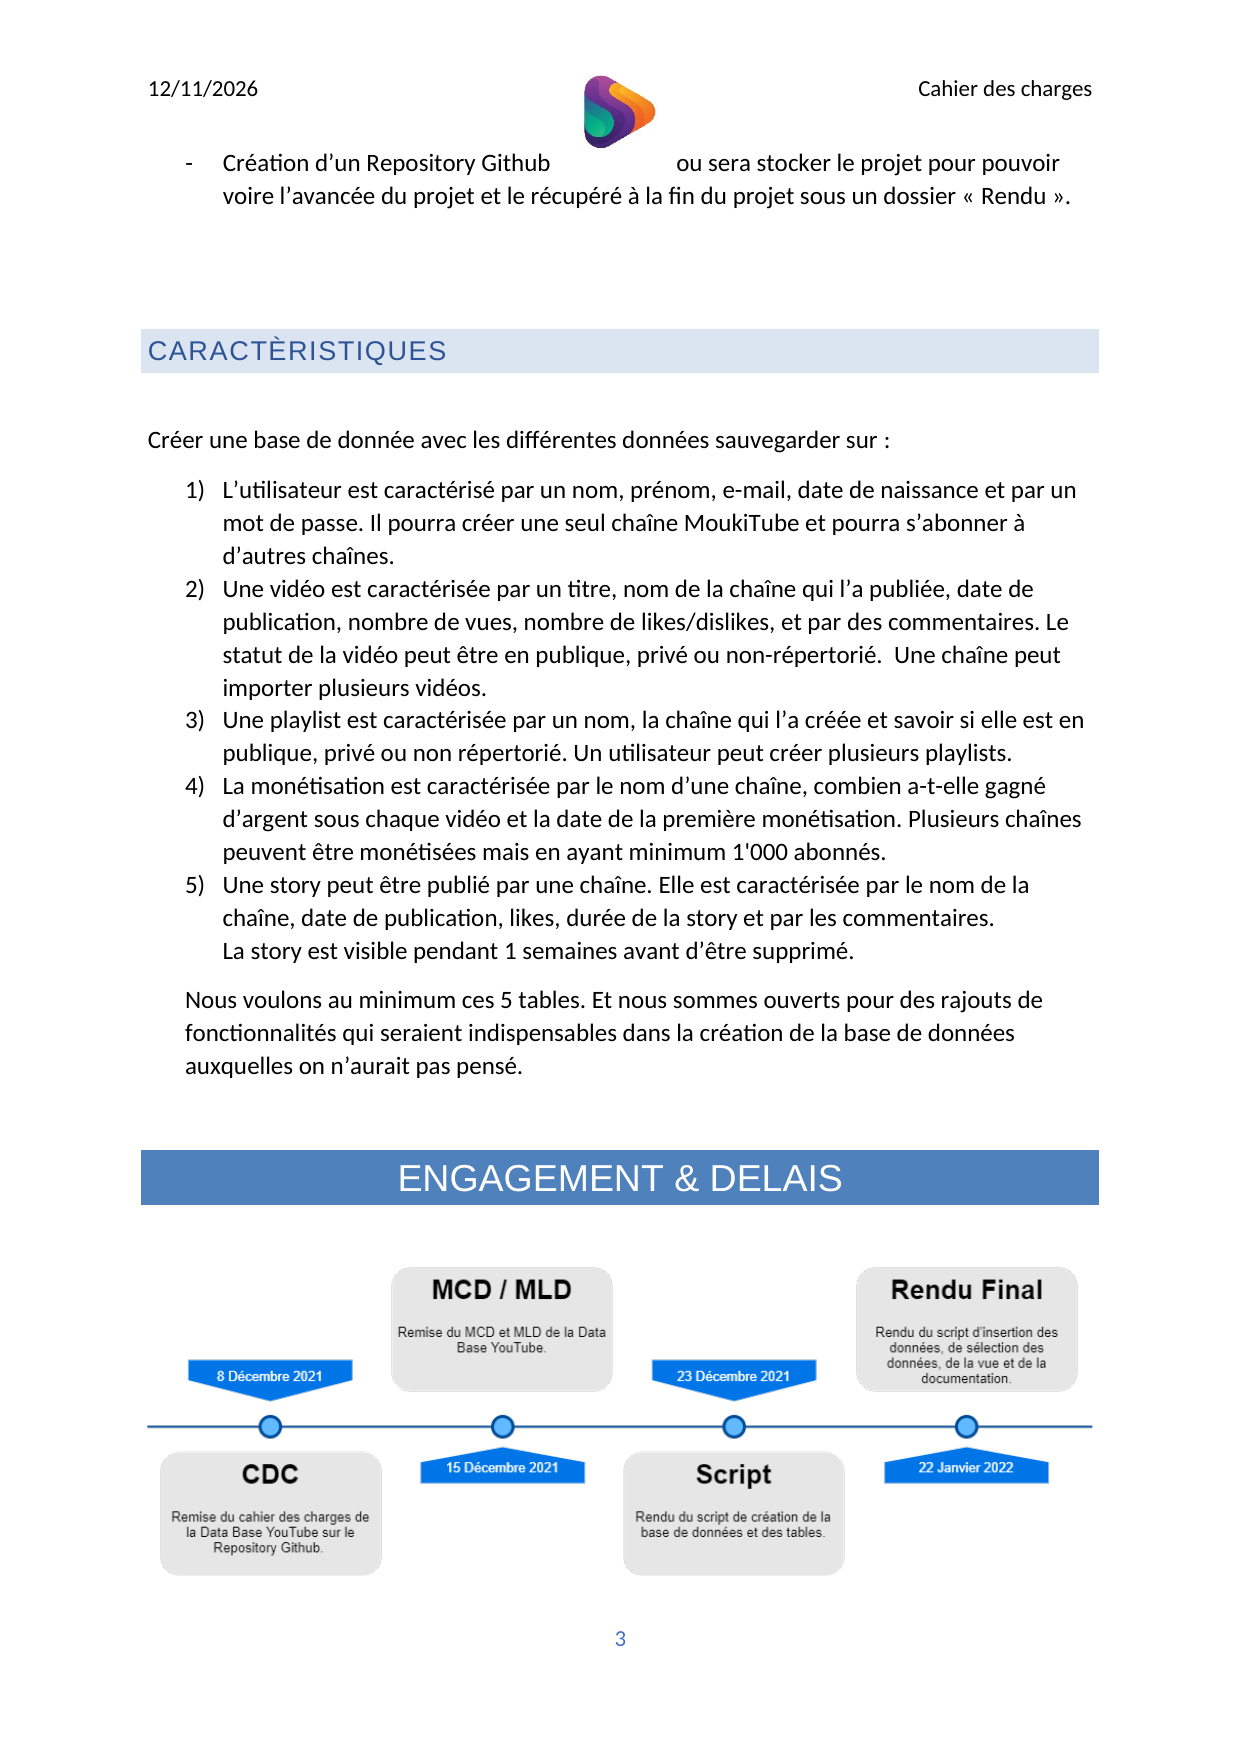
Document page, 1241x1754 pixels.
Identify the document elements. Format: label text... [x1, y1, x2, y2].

text Créer une base de donnée avec les différentes données sauvegarder sur : [148, 425, 1093, 455]
list La story est visible pendant 1 semaines avant d’être supprimé. [222, 935, 1093, 966]
picture [147, 1257, 1093, 1577]
list Une story peut être publié par une chaîne. Elle est caractérisée par le nom de la chaîne, date de publication, likes, durée de la story et par les commentaires. [185, 869, 1093, 933]
list Une vidéo est caractérisée par un titre, nom de la chaîne qui l’a publiée, date de publication, nombre de vues, nombre de likes/dislikes, et par des commentaires. Le statut de la vidéo peut être en publique, privé ou non-répertorié. Une chaîne peut importer plusieurs vidéos. [185, 573, 1093, 702]
list La monétisation est caractérisée par le nom d’une chaîne, combien a-t-elle gagné d’argent sous chaque vidéo et la date de la première monétisation. Plusieurs chaînes peuvent être monétisées mais en ayant minimum 1'000 abonnés. [185, 771, 1093, 867]
list L’utilisateur est caractérisé par un nom, prénom, e-mail, date de naissance et par un mot de passe. Il pourra créer une seul chaîne MoukiTube et pourra s’abonner à d’autres chaînes. [185, 474, 1093, 571]
list Création d’un Repository Github ou sera stocker le projet pour pouvoir voire l’avancée du projet et le récupéré à la fin du projet sous un dossier « Rendu ». [185, 148, 1093, 211]
subtitle Caractèristiques [148, 335, 1093, 366]
list Une playlist est caractérisée par un nom, la chaîne qui l’a créée et savoir si elle est en publique, privé ou non répertorié. Un utilisateur peut créer plusieurs playlists. [185, 705, 1093, 768]
text Nous voulons au minimum ces 5 tables. Et nous sommes ouverts pour des rajouts de fonctionnalités qui seraient indispensables dans la création de la base de données auxquelles on n’aurait pas pensé. [185, 985, 1093, 1081]
picture [583, 74, 658, 148]
subtitle Engagement & delais [148, 1156, 1093, 1199]
